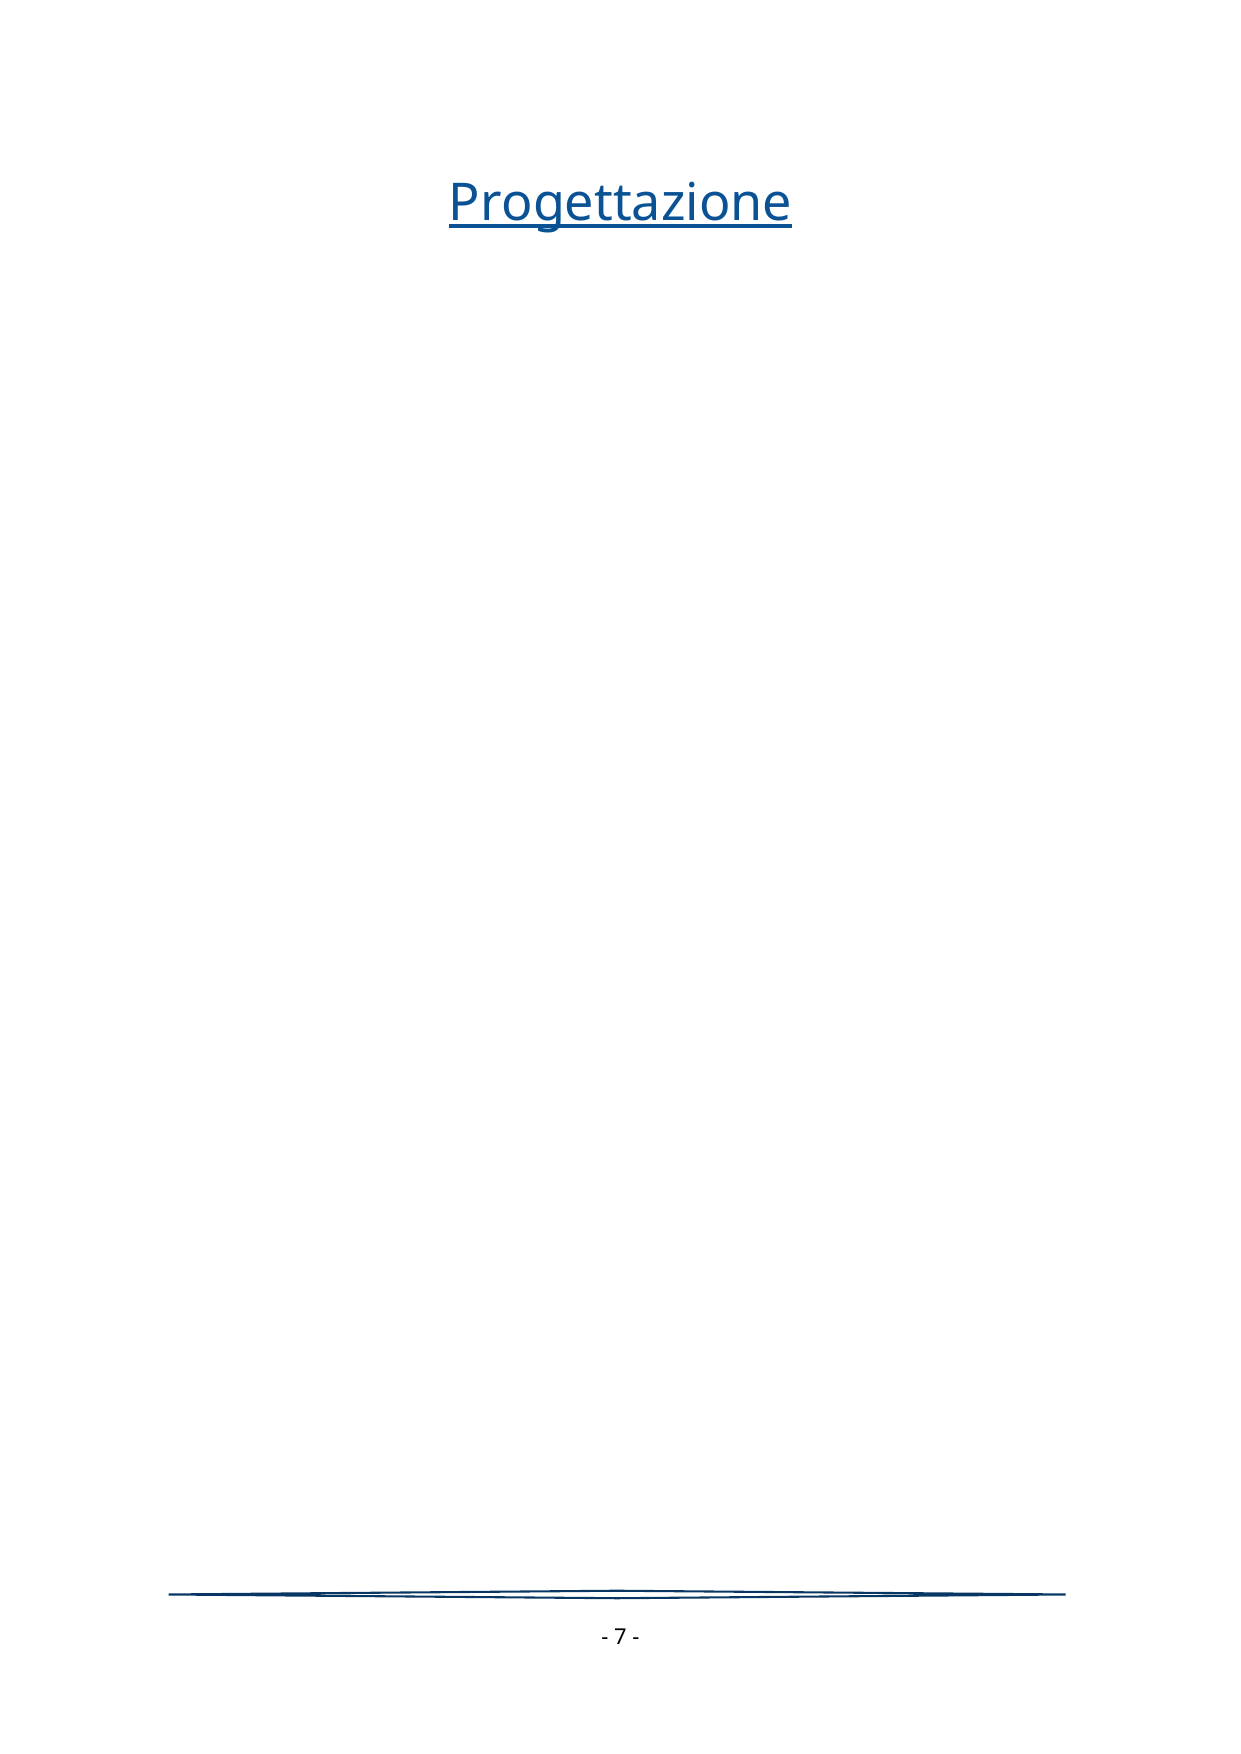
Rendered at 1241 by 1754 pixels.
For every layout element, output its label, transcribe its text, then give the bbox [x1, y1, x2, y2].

subtitle Progettazione [118, 164, 1122, 235]
